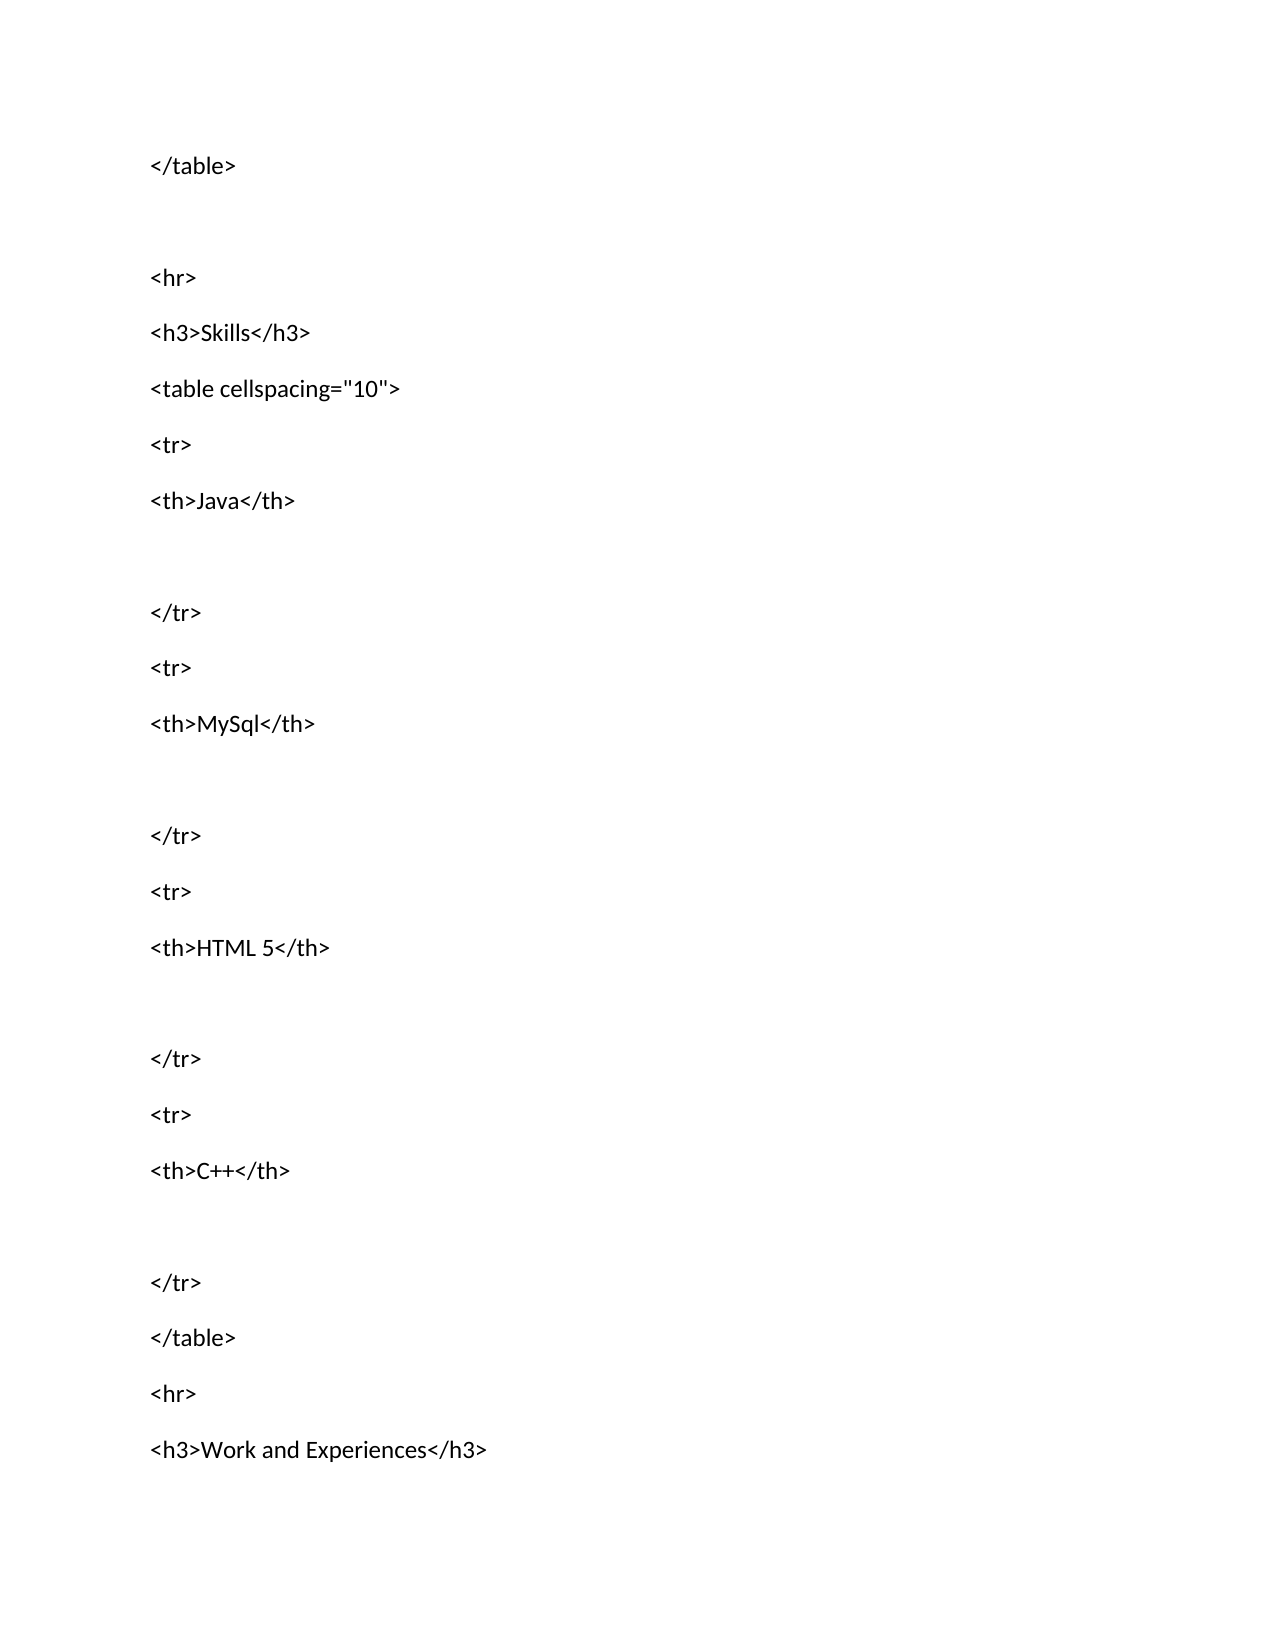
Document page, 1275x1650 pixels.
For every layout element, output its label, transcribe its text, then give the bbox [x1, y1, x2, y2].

text <h3>Skills</h3> [150, 317, 1067, 348]
text <th>C++</th> [150, 1155, 1067, 1186]
text <tr> [150, 876, 1067, 906]
text </tr> [150, 820, 1067, 851]
text <tr> [150, 429, 1067, 460]
text <tr> [150, 652, 1067, 683]
text <hr> [150, 1378, 1067, 1409]
text </tr> [150, 1267, 1067, 1297]
text </table> [150, 1322, 1067, 1353]
text <th>Java</th> [150, 485, 1067, 516]
text </tr> [150, 597, 1067, 627]
text <table cellspacing="10"> [150, 373, 1067, 404]
text <th>HTML 5</th> [150, 932, 1067, 962]
text </table> [150, 150, 1067, 181]
text <hr> [150, 262, 1067, 292]
text </tr> [150, 1043, 1067, 1074]
text <tr> [150, 1099, 1067, 1130]
text <h3>Work and Experiences</h3> [150, 1434, 1067, 1465]
text <th>MySql</th> [150, 708, 1067, 739]
